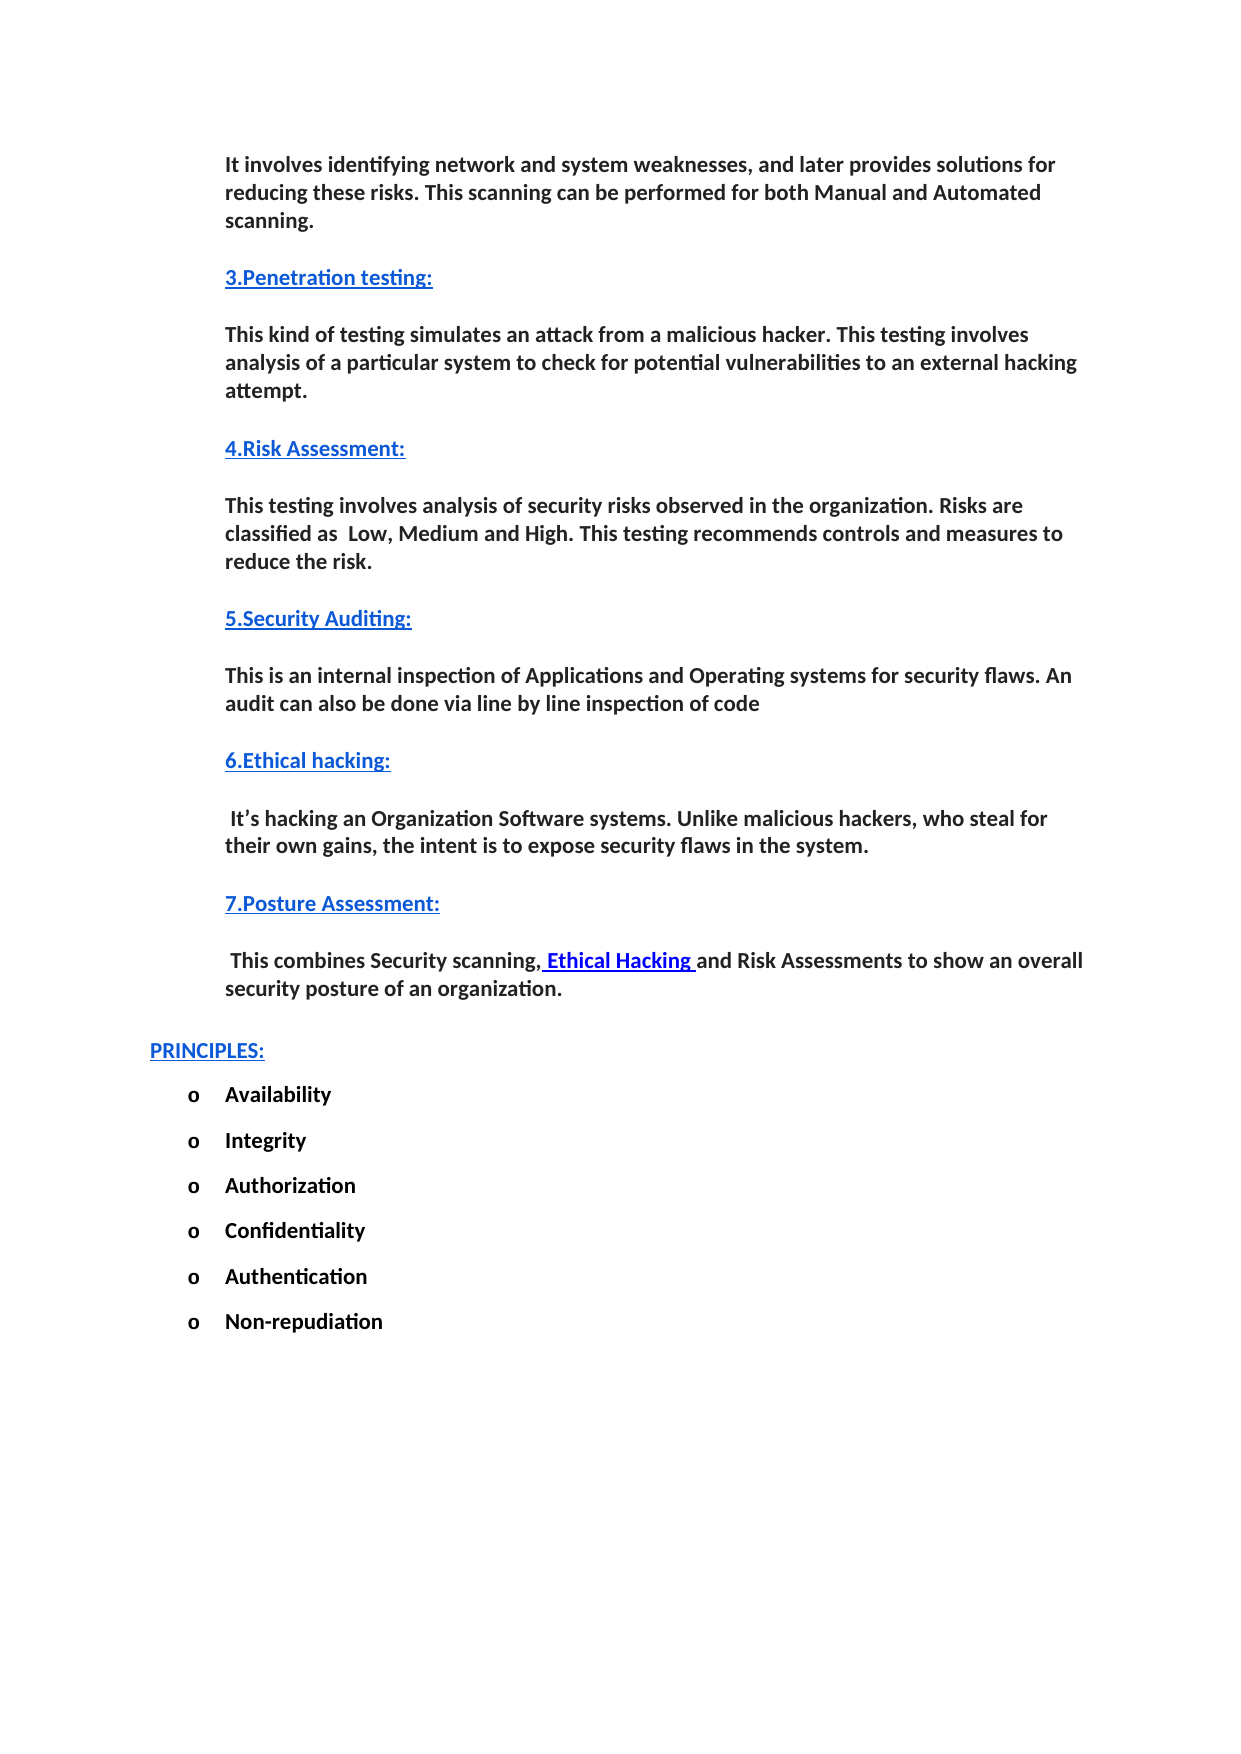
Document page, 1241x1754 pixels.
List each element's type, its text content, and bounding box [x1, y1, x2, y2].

text 6.Ethical hacking: [225, 746, 1090, 774]
text This is an internal inspection of Applications and Operating systems for security flaws. An audit can also be done via line by line inspection of code [225, 661, 1090, 717]
text 4.Risk Assessment: [225, 434, 1090, 462]
list Authentication [187, 1251, 1090, 1290]
subtitle PRINCIPLES: [150, 1031, 1090, 1064]
text It’s hacking an Organization Software systems. Unlike malicious hackers, who steal for their own gains, the intent is to expose security flaws in the system. [225, 804, 1090, 860]
text 3.Penetration testing: [225, 263, 1090, 291]
text This combines Security scanning, Ethical Hacking and Risk Assessments to show an overall security posture of an organization. [225, 946, 1090, 1002]
text 5.Security Auditing: [225, 604, 1090, 632]
list Confidentiality [187, 1206, 1090, 1245]
list Non-repudiation [187, 1297, 1090, 1336]
text This kind of testing simulates an attack from a malicious hacker. This testing involves analysis of a particular system to check for potential vulnerabilities to an external hacking attempt. [225, 320, 1090, 404]
text It involves identifying network and system weaknesses, and later provides solutions for reducing these risks. This scanning can be performed for both Manual and Automated scanning. [225, 150, 1090, 234]
list Authorization [187, 1161, 1090, 1200]
list Integrity [187, 1115, 1090, 1154]
list Availability [187, 1070, 1090, 1109]
text 7.Posture Assessment: [225, 889, 1090, 917]
text This testing involves analysis of security risks observed in the organization. Risks are classified as Low, Medium and High. This testing recommends controls and measures to reduce the risk. [225, 491, 1090, 575]
